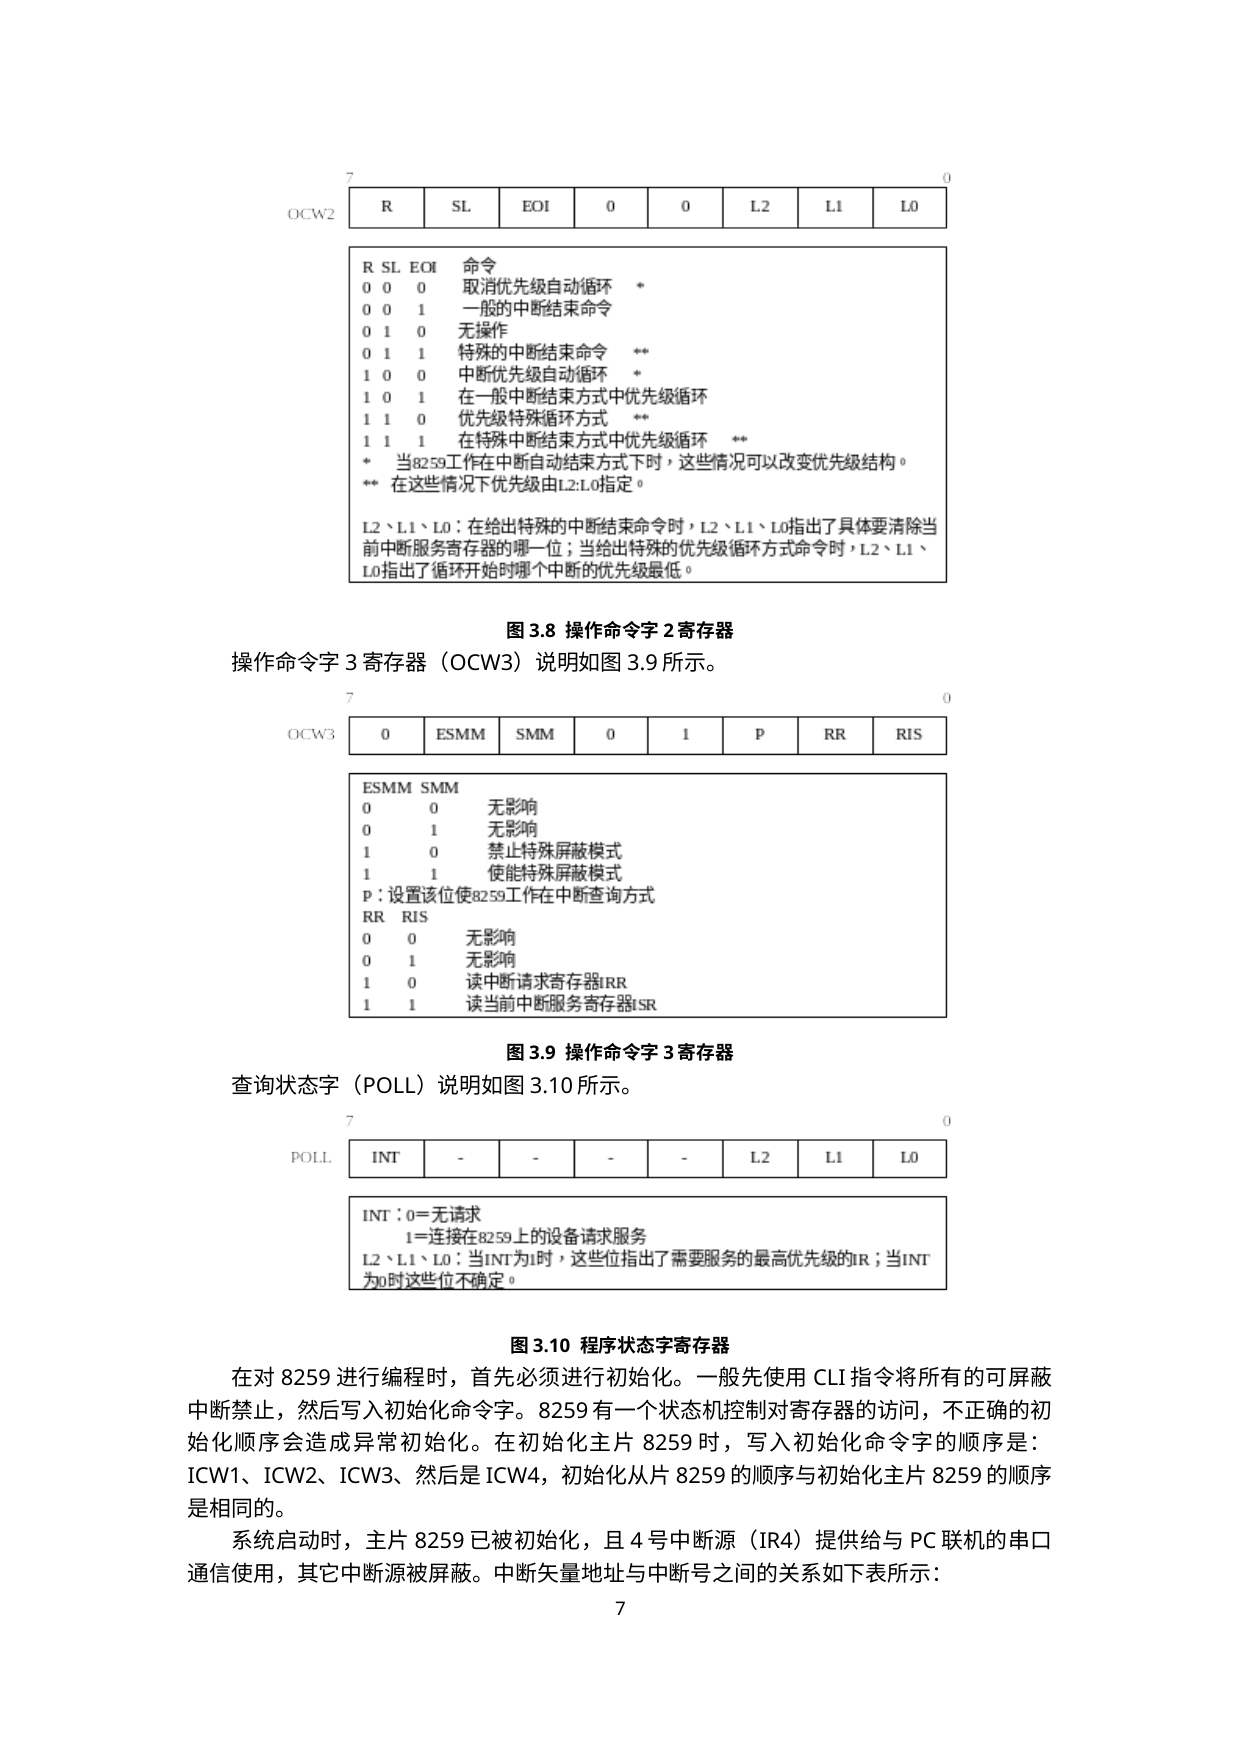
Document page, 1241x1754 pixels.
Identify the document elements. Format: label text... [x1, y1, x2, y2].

text 图3.9 操作命令字3寄存器 [187, 1035, 1053, 1068]
text 在对8259进行编程时，首先必须进行初始化。一般先使用CLI指令将所有的可屏蔽中断禁止，然后写入初始化命令字。8259有一个状态机控制对寄存器的访问，不正确的初始化顺序会造成异常初始化。在初始化主片8259时，写入初始化命令字的顺序是：ICW1、ICW2、ICW3、然后是ICW4，初始化从片8259的顺序与初始化主片8259的顺序是相同的。 [187, 1360, 1053, 1523]
text 图3.8 操作命令字2寄存器 [187, 613, 1053, 645]
text 系统启动时，主片8259已被初始化，且4号中断源（IR4）提供给与PC联机的串口通信使用，其它中断源被屏蔽。中断矢量地址与中断号之间的关系如下表所示： [187, 1523, 1053, 1588]
text 操作命令字3寄存器（OCW3）说明如图3.9所示。 [187, 645, 1053, 678]
text 图3.10 程序状态字寄存器 [187, 1328, 1053, 1360]
text 查询状态字（POLL）说明如图3.10所示。 [187, 1068, 1053, 1100]
